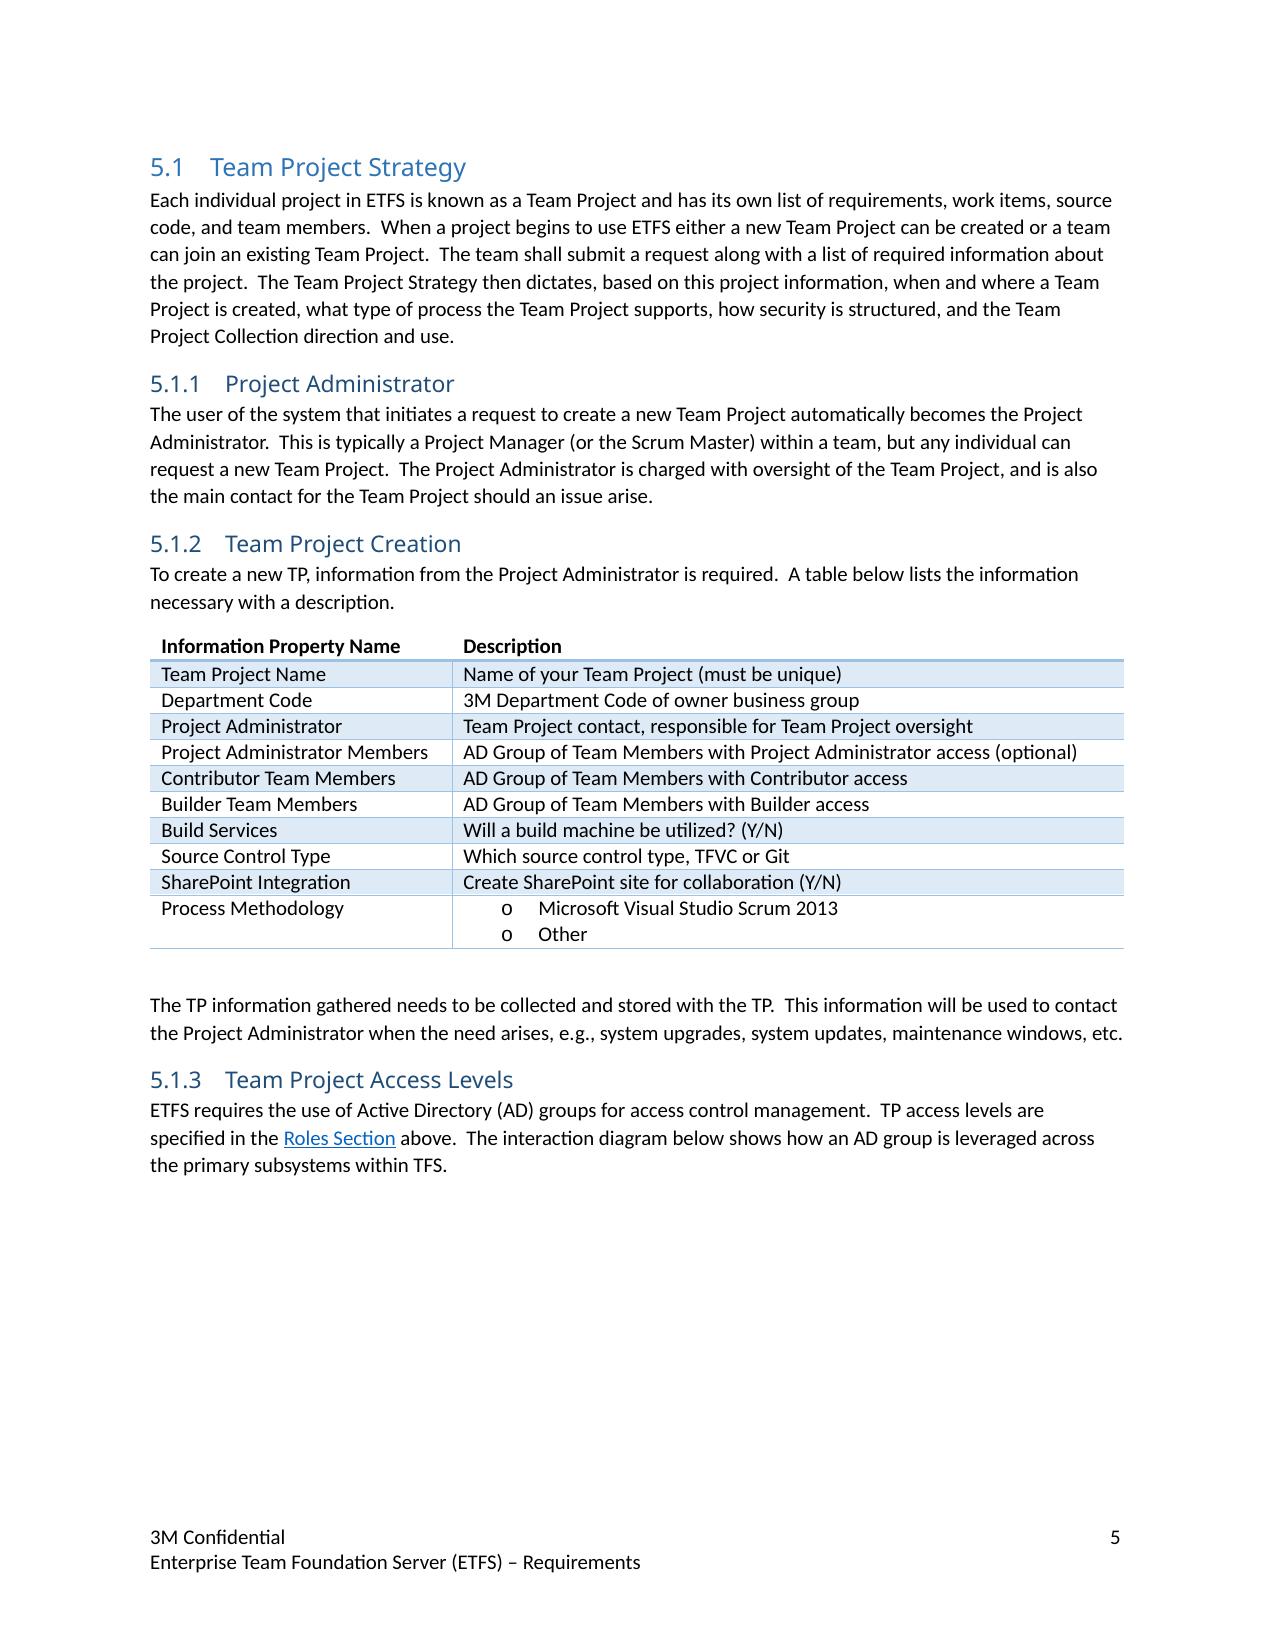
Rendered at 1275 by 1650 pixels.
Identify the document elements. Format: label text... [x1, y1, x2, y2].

table_cell AD Group of Team Members with Contributor access [453, 766, 1124, 791]
table_cell SharePoint Integration [150, 870, 452, 894]
table_cell Department Code [150, 688, 452, 713]
table_cell Contributor Team Members [150, 766, 452, 791]
table_cell Builder Team Members [150, 792, 452, 817]
text ETFS requires the use of Active Directory (AD) groups for access control management. TP access levels are specified in the Roles Section above. The interaction diagram below shows how an AD group is leveraged across the primary subsystems within TFS. [150, 1098, 1125, 1178]
table_cell Project Administrator Members [150, 740, 452, 765]
table_cell AD Group of Team Members with Builder access [453, 792, 1124, 817]
table_cell Source Control Type [150, 844, 452, 868]
table_cell Team Project contact, responsible for Team Project oversight [453, 714, 1124, 739]
table_cell Microsoft Visual Studio Scrum 2013 Other [453, 896, 1124, 948]
table_cell Create SharePoint site for collaboration (Y/N) [453, 870, 1124, 894]
subtitle Team Project Access Levels [150, 1064, 1125, 1095]
table_cell Project Administrator [150, 714, 452, 739]
table_cell Team Project Name [150, 662, 452, 687]
table_cell Which source control type, TFVC or Git [453, 844, 1124, 868]
text Each individual project in ETFS is known as a Team Project and has its own list of requirements, work items, source code, and team members. When a project begins to use ETFS either a new Team Project can be created or a team can join an existing Team Project. The team shall submit a request along with a list of required information about the project. The Team Project Strategy then dictates, based on this project information, when and where a Team Project is created, what type of process the Team Project supports, how security is structured, and the Team Project Collection direction and use. [150, 187, 1125, 349]
text The TP information gathered needs to be collected and stored with the TP. This information will be used to contact the Project Administrator when the need arises, e.g., system upgrades, system updates, maintenance windows, etc. [150, 992, 1125, 1045]
table_header Information Property Name [150, 633, 452, 658]
text To create a new TP, information from the Project Administrator is required. A table below lists the information necessary with a description. [150, 562, 1125, 614]
text The user of the system that initiates a request to create a new Team Project automatically becomes the Project Administrator. This is typically a Project Manager (or the Scrum Master) within a team, but any individual can request a new Team Project. The Project Administrator is charged with oversight of the Team Project, and is also the main contact for the Team Project should an issue arise. [150, 402, 1125, 509]
table_cell Build Services [150, 818, 452, 843]
table_header Description [452, 633, 1124, 658]
table_cell Will a build machine be utilized? (Y/N) [453, 818, 1124, 843]
table_cell 3M Department Code of owner business group [453, 688, 1124, 713]
subtitle Team Project Strategy [150, 150, 1125, 184]
table_cell Name of your Team Project (must be unique) [453, 662, 1124, 687]
table_cell Process Methodology [150, 896, 452, 948]
subtitle Project Administrator [150, 368, 1125, 399]
subtitle Team Project Creation [150, 528, 1125, 559]
table_cell AD Group of Team Members with Project Administrator access (optional) [453, 740, 1124, 765]
